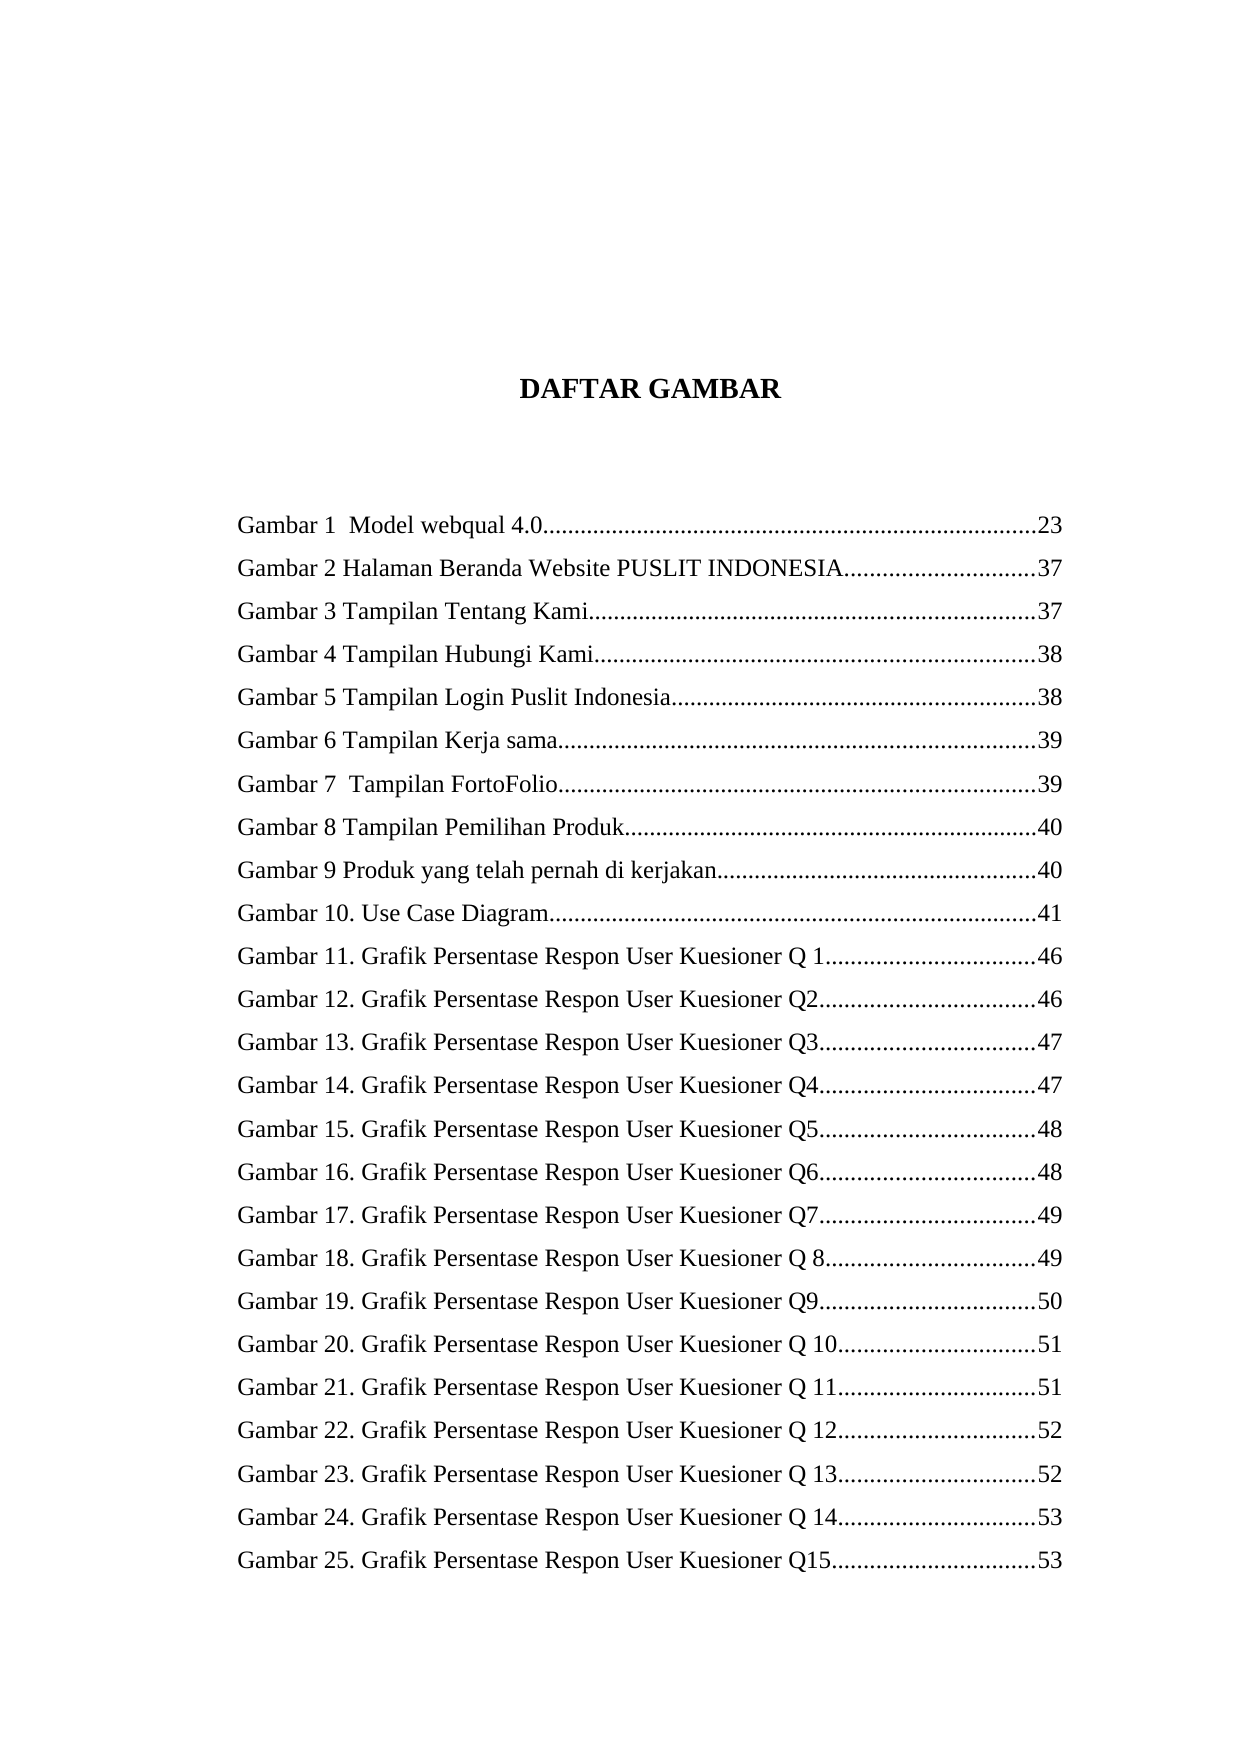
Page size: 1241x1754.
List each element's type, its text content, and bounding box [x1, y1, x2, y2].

text Gambar 18. Grafik Persentase Respon User Kuesioner Q 8 49 [237, 1243, 1063, 1272]
text Gambar 14. Grafik Persentase Respon User Kuesioner Q4 47 [237, 1071, 1063, 1099]
text Gambar 8 Tampilan Pemilihan Produk 40 [237, 812, 1063, 841]
subtitle DAFTAR GAMBAR [237, 371, 1063, 404]
text Gambar 4 Tampilan Hubungi Kami 38 [237, 639, 1063, 668]
text Gambar 25. Grafik Persentase Respon User Kuesioner Q15 53 [237, 1545, 1063, 1574]
text Gambar 19. Grafik Persentase Respon User Kuesioner Q9 50 [237, 1286, 1063, 1315]
text Gambar 23. Grafik Persentase Respon User Kuesioner Q 13 52 [237, 1459, 1063, 1487]
text Gambar 9 Produk yang telah pernah di kerjakan. 40 [237, 855, 1063, 884]
text Gambar 15. Grafik Persentase Respon User Kuesioner Q5 48 [237, 1114, 1063, 1142]
text Gambar 11. Grafik Persentase Respon User Kuesioner Q 1 46 [237, 941, 1063, 970]
text Gambar 6 Tampilan Kerja sama 39 [237, 726, 1063, 754]
text Gambar 21. Grafik Persentase Respon User Kuesioner Q 11 51 [237, 1372, 1063, 1401]
text Gambar 13. Grafik Persentase Respon User Kuesioner Q3 47 [237, 1027, 1063, 1056]
text Gambar 3 Tampilan Tentang Kami 37 [237, 596, 1063, 625]
text Gambar 16. Grafik Persentase Respon User Kuesioner Q6 48 [237, 1157, 1063, 1186]
text Gambar 20. Grafik Persentase Respon User Kuesioner Q 10 51 [237, 1329, 1063, 1358]
text Gambar 22. Grafik Persentase Respon User Kuesioner Q 12 52 [237, 1416, 1063, 1444]
text Gambar 2 Halaman Beranda Website PUSLIT INDONESIA. 37 [237, 553, 1063, 582]
text Gambar 17. Grafik Persentase Respon User Kuesioner Q7 49 [237, 1200, 1063, 1229]
text Gambar 10. Use Case Diagram 41 [237, 898, 1063, 927]
text Gambar 7 Tampilan FortoFolio 39 [237, 769, 1063, 797]
text Gambar 1 Model webqual 4.0 23 [237, 510, 1063, 539]
text Gambar 12. Grafik Persentase Respon User Kuesioner Q2 46 [237, 984, 1063, 1013]
text Gambar 24. Grafik Persentase Respon User Kuesioner Q 14 53 [237, 1502, 1063, 1531]
text Gambar 5 Tampilan Login Puslit Indonesia 38 [237, 682, 1063, 711]
